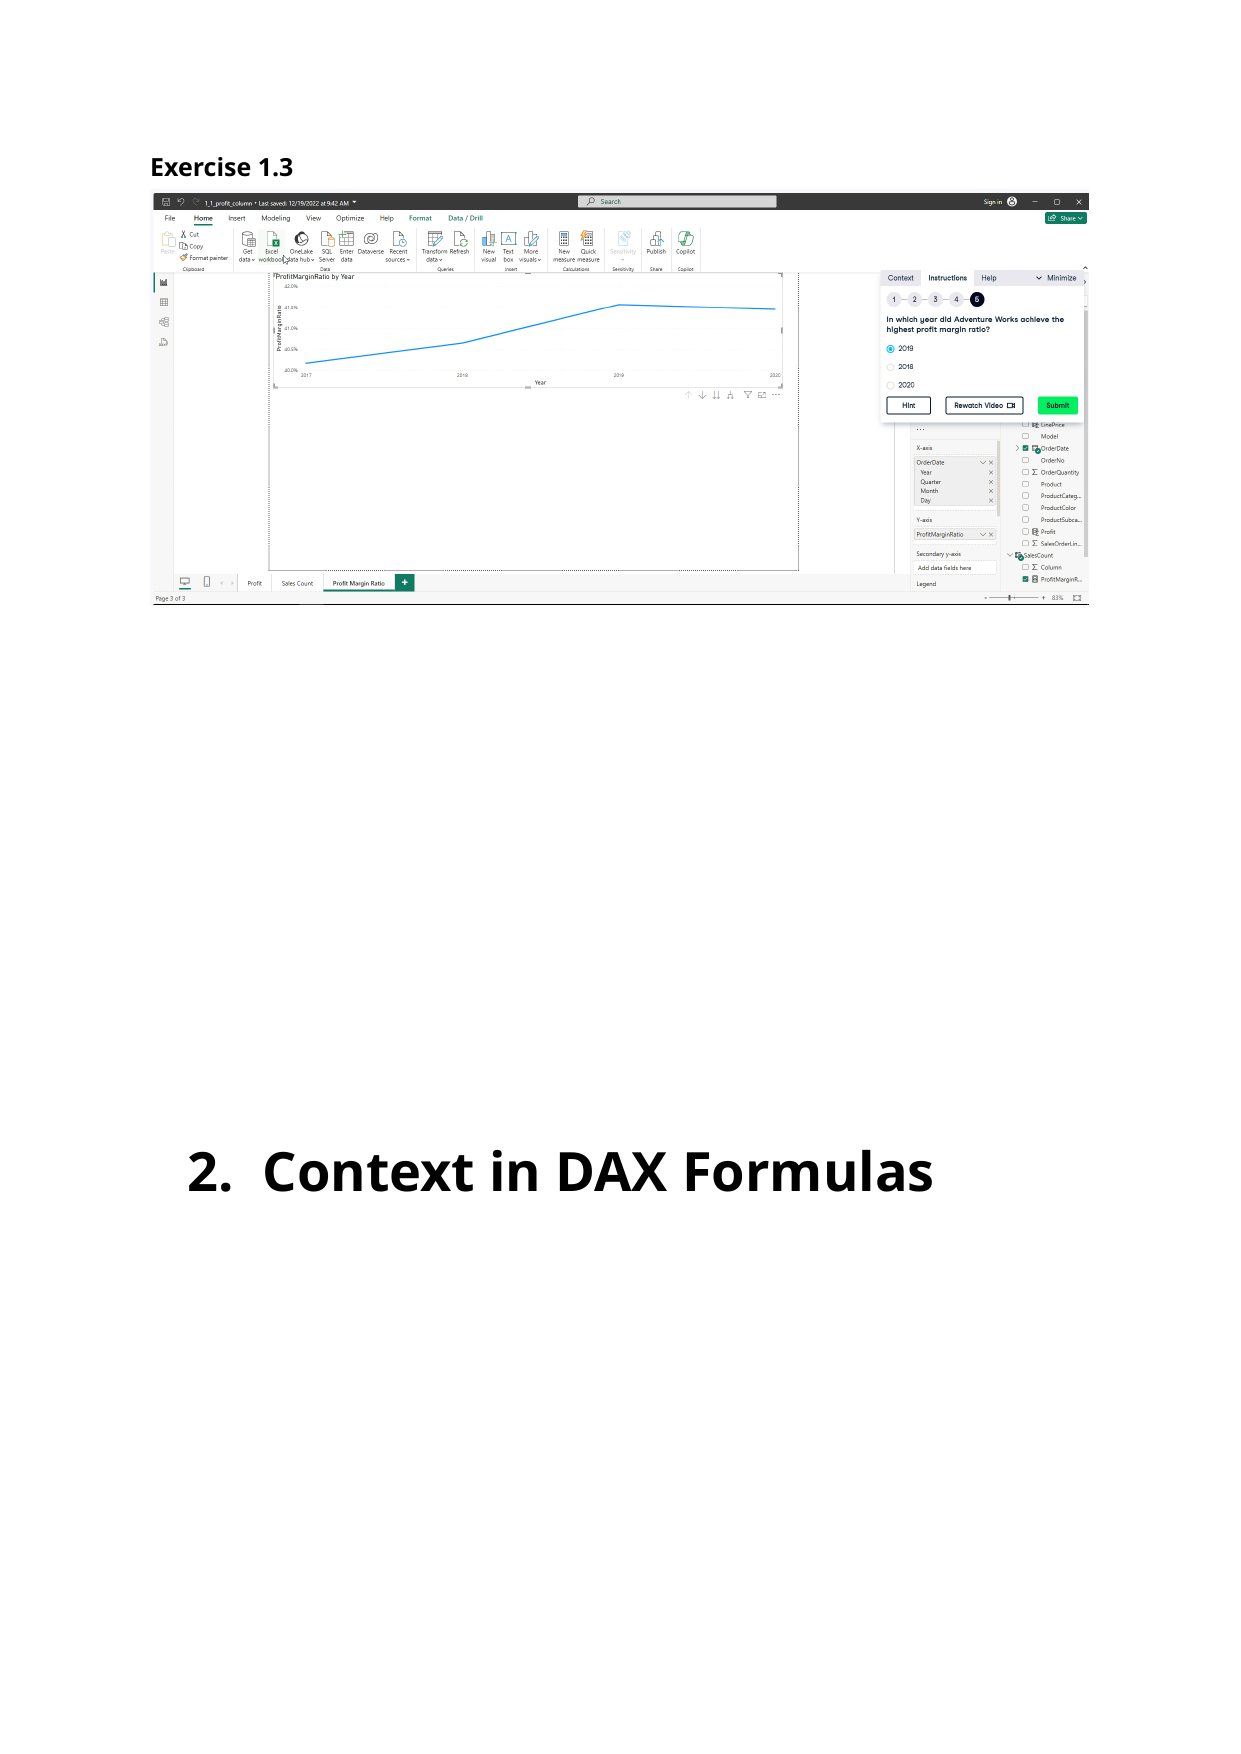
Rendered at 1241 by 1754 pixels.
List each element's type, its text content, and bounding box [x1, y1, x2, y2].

list Context in DAX Formulas [187, 1134, 1090, 1208]
picture [150, 189, 1089, 605]
